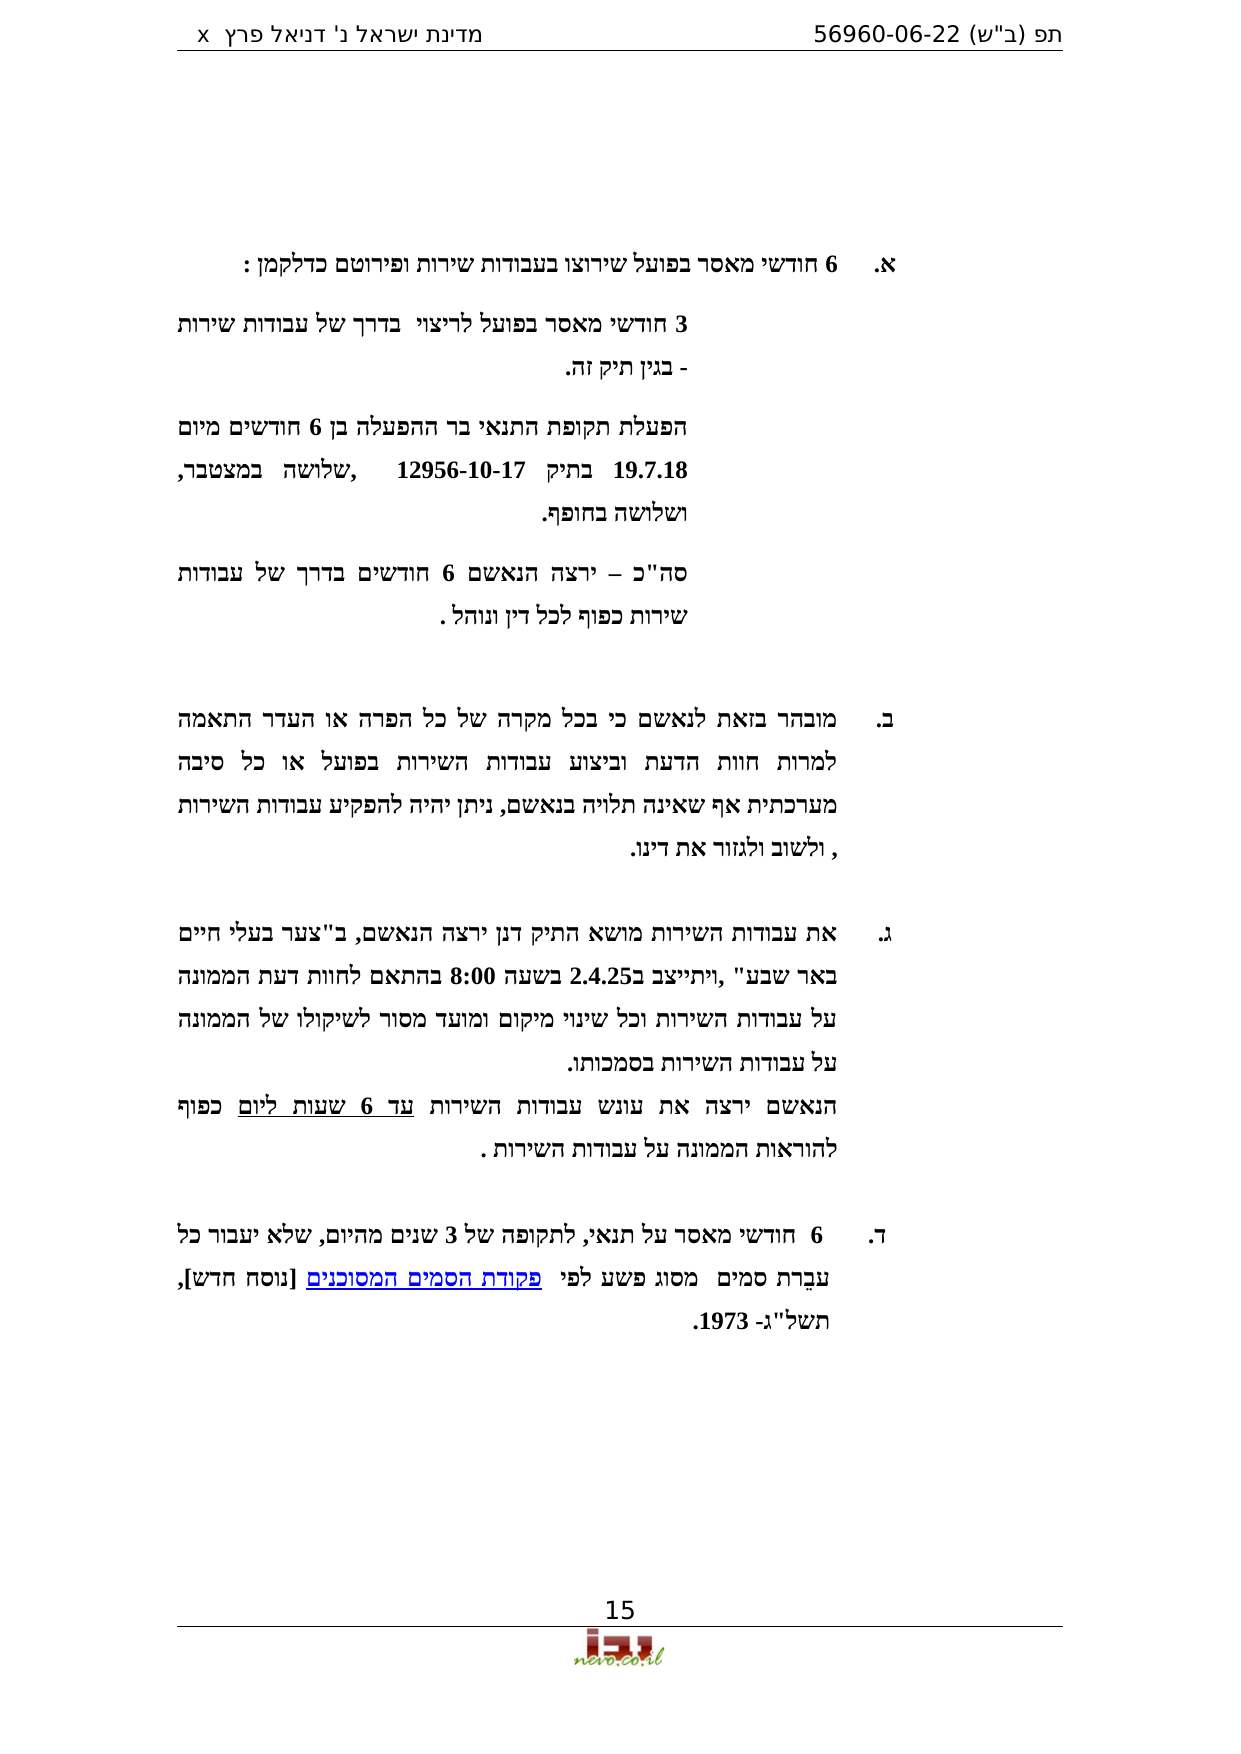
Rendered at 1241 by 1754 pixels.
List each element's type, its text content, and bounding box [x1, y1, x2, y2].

picture [574, 1628, 666, 1667]
text 3 חודשי מאסר בפועל לריצוי בדרך של עבודות שירות - בגין תיק זה. [177, 309, 688, 381]
list 6 חודשי מאסר על תנאי, לתקופה של 3 שנים מהיום, שלא יעבור כל עבֵרת סמים מסוג פשע לפי פקודת הסמים המסוכנים [נוסח חדש], תשל"ג- 1973. [177, 1220, 877, 1335]
list את עבודות השירות מושא התיק דנן ירצה הנאשם, ב"צער בעלי חיים באר שבע" ,ויתייצב ב2.4.25 בשעה 8:00 בהתאם לחוות דעת הממונה על עבודות השירות וכל שינוי מיקום ומועד מסור לשיקולו של הממונה על עבודות השירות בסמכותו. [177, 918, 885, 1076]
list 6 חודשי מאסר בפועל שירוצו בעבודות שירות ופירוטם כדלקמן : [177, 249, 885, 278]
text סה"כ – ירצה הנאשם 6 חודשים בדרך של עבודות שירות כפוף לכל דין ונוהל . [177, 558, 688, 630]
text הפעלת תקופת התנאי בר ההפעלה בן 6 חודשים מיום 19.7.18 בתיק 12956-10-17 ,שלושה במצטבר, ושלושה בחופף. [177, 412, 688, 527]
list הנאשם ירצה את עונש עבודות השירות עד 6 שעות ליום כפוף להוראות הממונה על עבודות השירות . [177, 1091, 838, 1163]
list מובהר בזאת לנאשם כי בכל מקרה של כל הפרה או העדר התאמה למרות חוות הדעת וביצוע עבודות השירות בפועל או כל סיבה מערכתית אף שאינה תלויה בנאשם, ניתן יהיה להפקיע עבודות השירות , ולשוב ולגזור את דינו. [177, 704, 885, 862]
